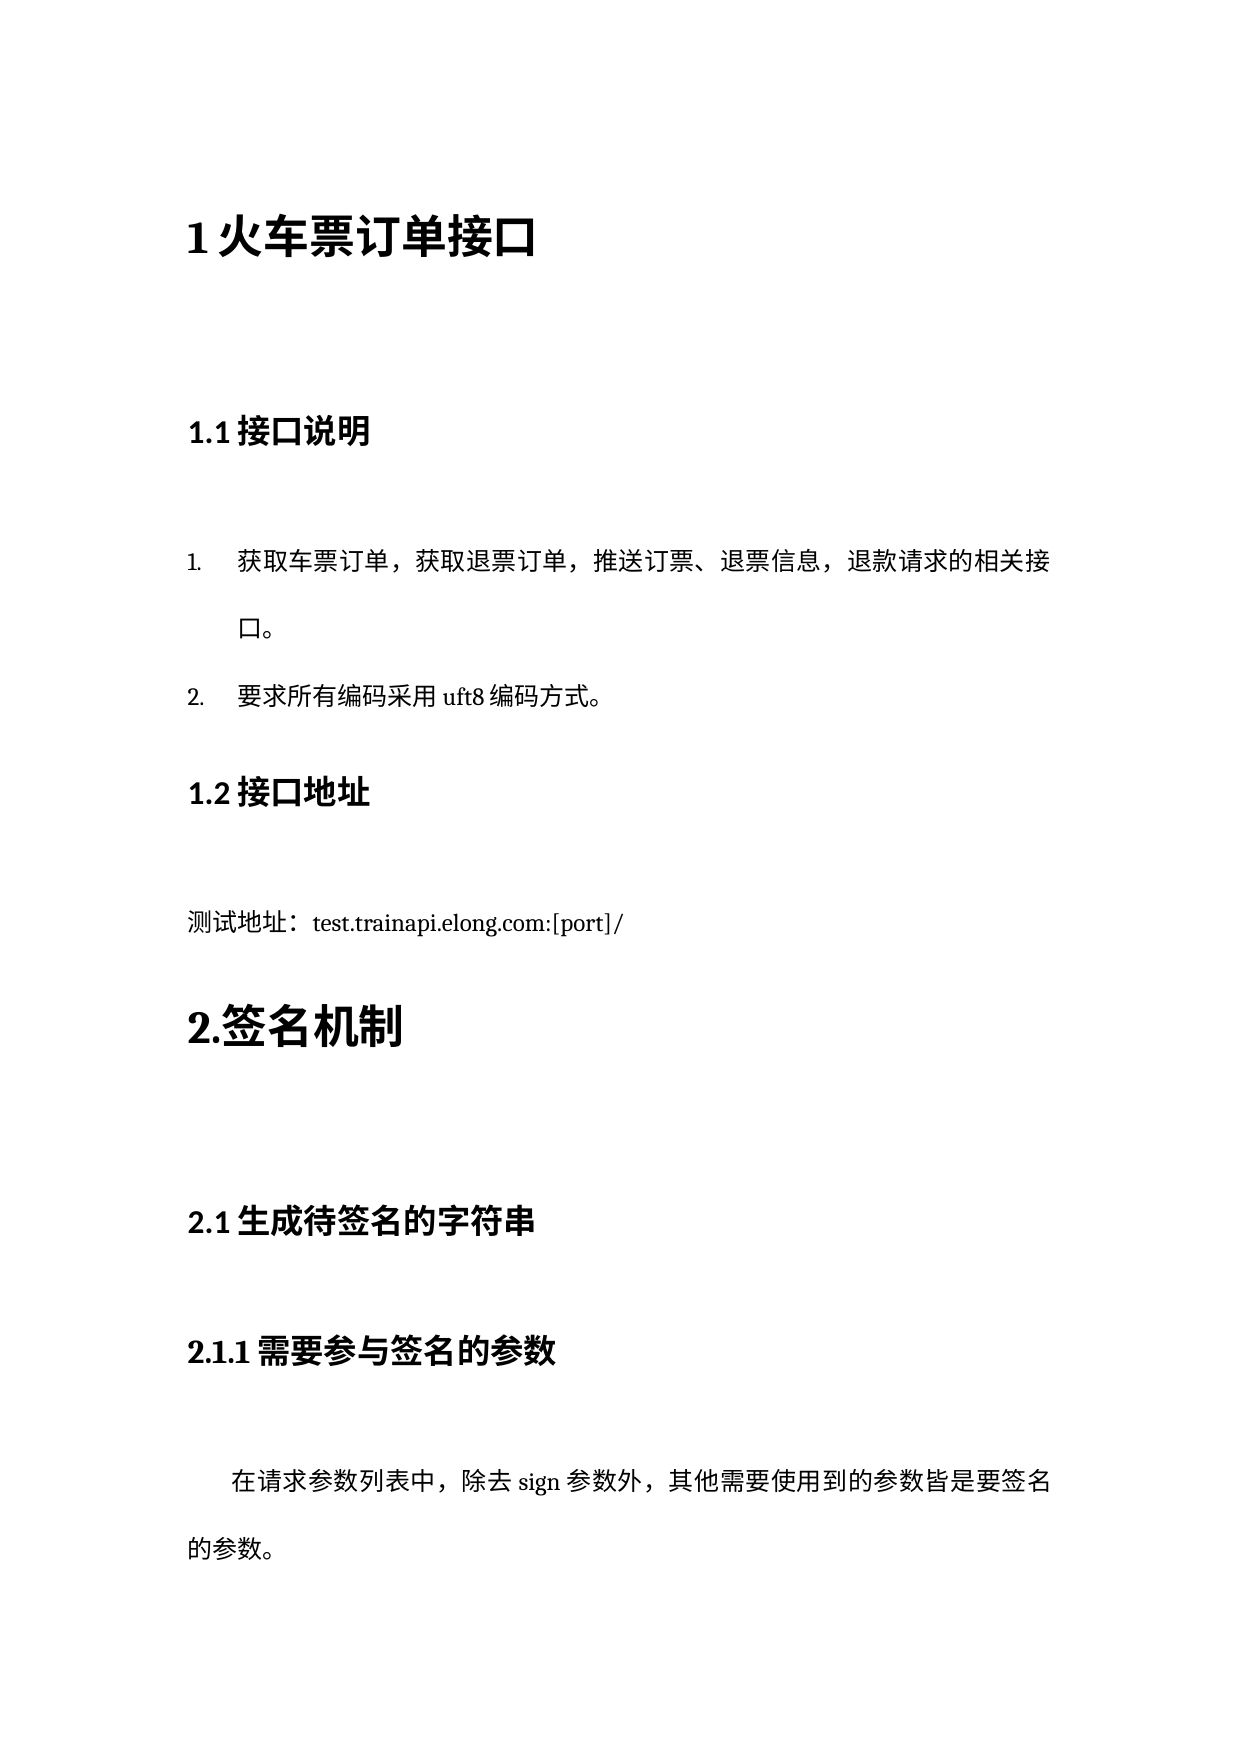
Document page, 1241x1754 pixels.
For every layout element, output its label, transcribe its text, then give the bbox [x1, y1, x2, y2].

text 测试地址：test.trainapi.elong.com:[port]/ [187, 886, 1053, 954]
subtitle 1火车票订单接口 [187, 199, 1053, 267]
subtitle 2.签名机制 [187, 989, 1053, 1057]
list 获取车票订单，获取退票订单，推送订票、退票信息，退款请求的相关接口。 [187, 525, 1053, 661]
subtitle 2.1生成待签名的字符串 [187, 1185, 1053, 1253]
list 要求所有编码采用uft8编码方式。 [187, 661, 1053, 729]
subtitle 1.2接口地址 [187, 756, 1053, 824]
subtitle 2.1.1需要参与签名的参数 [187, 1315, 1053, 1383]
text 在请求参数列表中，除去sign参数外，其他需要使用到的参数皆是要签名的参数。 [187, 1446, 1053, 1581]
subtitle 1.1接口说明 [187, 395, 1053, 463]
